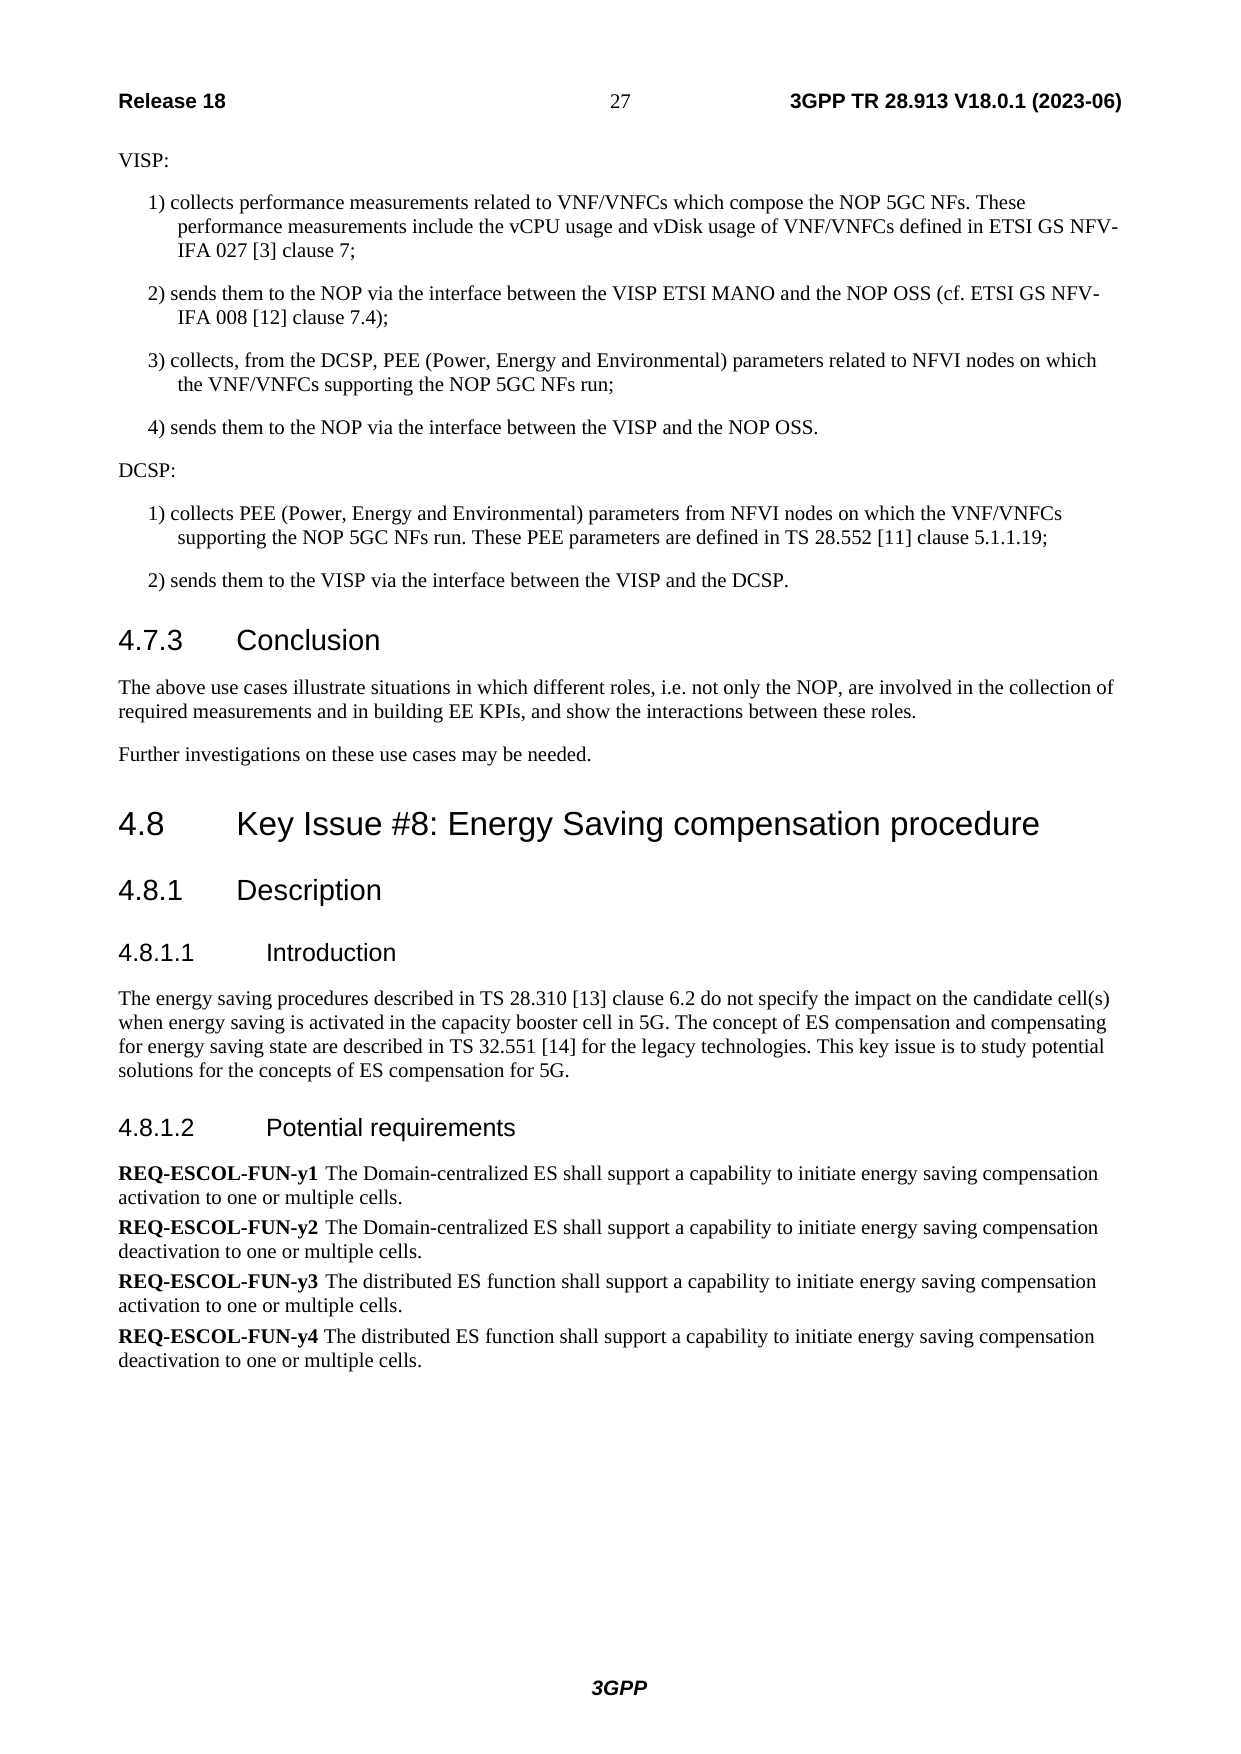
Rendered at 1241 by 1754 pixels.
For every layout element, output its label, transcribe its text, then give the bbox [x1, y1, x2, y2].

text 1) collects PEE (Power, Energy and Environmental) parameters from NFVI nodes on which the VNF/VNFCs supporting the NOP 5GC NFs run. These PEE parameters are defined in TS 28.552 [11] clause 5.1.1.19; [148, 501, 1122, 549]
text The above use cases illustrate situations in which different roles, i.e. not only the NOP, are involved in the collection of required measurements and in building EE KPIs, and show the interactions between these roles. [118, 675, 1122, 723]
text 4) sends them to the NOP via the interface between the VISP and the NOP OSS. [148, 415, 1122, 439]
text REQ-ESCOL-FUN-y4 The distributed ES function shall support a capability to initiate energy saving compensation deactivation to one or multiple cells. [118, 1324, 1122, 1372]
subtitle 4.8 Key Issue #8: Energy Saving compensation procedure [118, 803, 1122, 842]
text DCSP: [118, 458, 1122, 482]
text Further investigations on these use cases may be needed. [118, 742, 1122, 766]
subtitle 4.8.1.2 Potential requirements [118, 1113, 1122, 1142]
text VISP: [118, 147, 1122, 172]
text REQ-ESCOL-FUN-y2 The Domain-centralized ES shall support a capability to initiate energy saving compensation deactivation to one or multiple cells. [118, 1215, 1122, 1263]
text 2) sends them to the VISP via the interface between the VISP and the DCSP. [148, 567, 1122, 592]
text 1) collects performance measurements related to VNF/VNFCs which compose the NOP 5GC NFs. These performance measurements include the vCPU usage and vDisk usage of VNF/VNFCs defined in ETSI GS NFV-IFA 027 [3] clause 7; [148, 190, 1122, 262]
text 3) collects, from the DCSP, PEE (Power, Energy and Environmental) parameters related to NFVI nodes on which the VNF/VNFCs supporting the NOP 5GC NFs run; [148, 348, 1122, 396]
text 2) sends them to the NOP via the interface between the VISP ETSI MANO and the NOP OSS (cf. ETSI GS NFV-IFA 008 [12] clause 7.4); [148, 281, 1122, 329]
text The energy saving procedures described in TS 28.310 [13] clause 6.2 do not specify the impact on the candidate cell(s) when energy saving is activated in the capacity booster cell in 5G. The concept of ES compensation and compensating for energy saving state are described in TS 32.551 [14] for the legacy technologies. This key issue is to study potential solutions for the concepts of ES compensation for 5G. [118, 986, 1122, 1082]
text REQ-ESCOL-FUN-y3 The distributed ES function shall support a capability to initiate energy saving compensation activation to one or multiple cells. [118, 1269, 1122, 1317]
subtitle 4.8.1.1 Introduction [118, 938, 1122, 967]
subtitle 4.7.3 Conclusion [118, 623, 1122, 656]
subtitle 4.8.1 Description [118, 873, 1122, 907]
text REQ-ESCOL-FUN-y1 The Domain-centralized ES shall support a capability to initiate energy saving compensation activation to one or multiple cells. [118, 1161, 1122, 1209]
